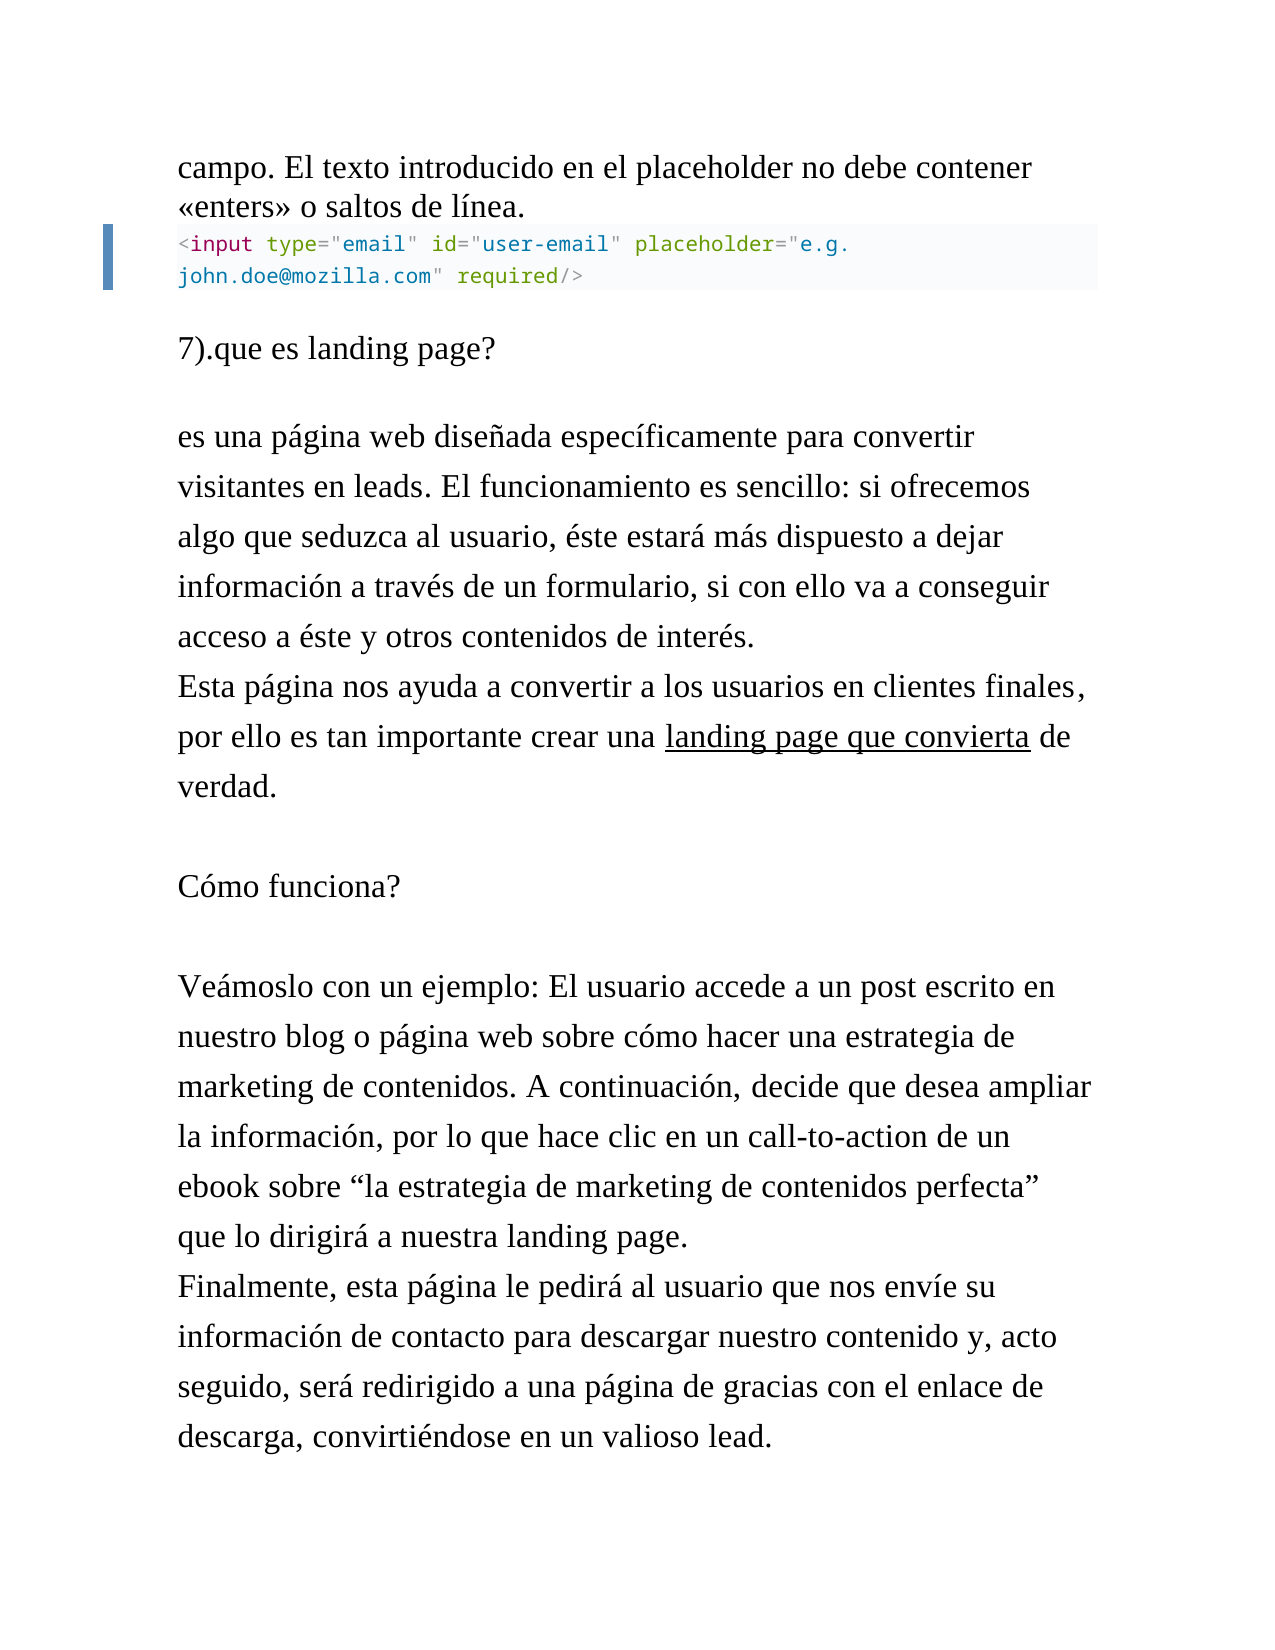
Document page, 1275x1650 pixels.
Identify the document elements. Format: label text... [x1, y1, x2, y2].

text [177, 148, 1098, 224]
text Esta página nos ayuda a convertir a los usuarios en clientes finales, por ello es tan importante crear una landing page que convierta de verdad. [177, 655, 1098, 805]
text Finalmente, esta página le pedirá al usuario que nos envíe su información de contacto para descargar nuestro contenido y, acto seguido, será redirigido a una página de gracias con el enlace de descarga, convirtiéndose en un valioso lead. [177, 1255, 1098, 1455]
text es una página web diseñada específicamente para convertir visitantes en leads. El funcionamiento es sencillo: si ofrecemos algo que seduzca al usuario, éste estará más dispuesto a dejar información a través de un formulario, si con ello va a conseguir acceso a éste y otros contenidos de interés. [177, 405, 1098, 655]
text <input type="email" id="user-email" placeholder="e.g. john.doe@mozilla.com" required/> [177, 224, 1098, 290]
text Veámoslo con un ejemplo: El usuario accede a un post escrito en nuestro blog o página web sobre cómo hacer una estrategia de marketing de contenidos. A continuación, decide que desea ampliar la información, por lo que hace clic en un call-to-action de un ebook sobre “la estrategia de marketing de contenidos perfecta” que lo dirigirá a nuestra landing page. [177, 955, 1098, 1255]
text Cómo funciona? [177, 855, 1098, 905]
text 7).que es landing page? [177, 328, 1098, 367]
